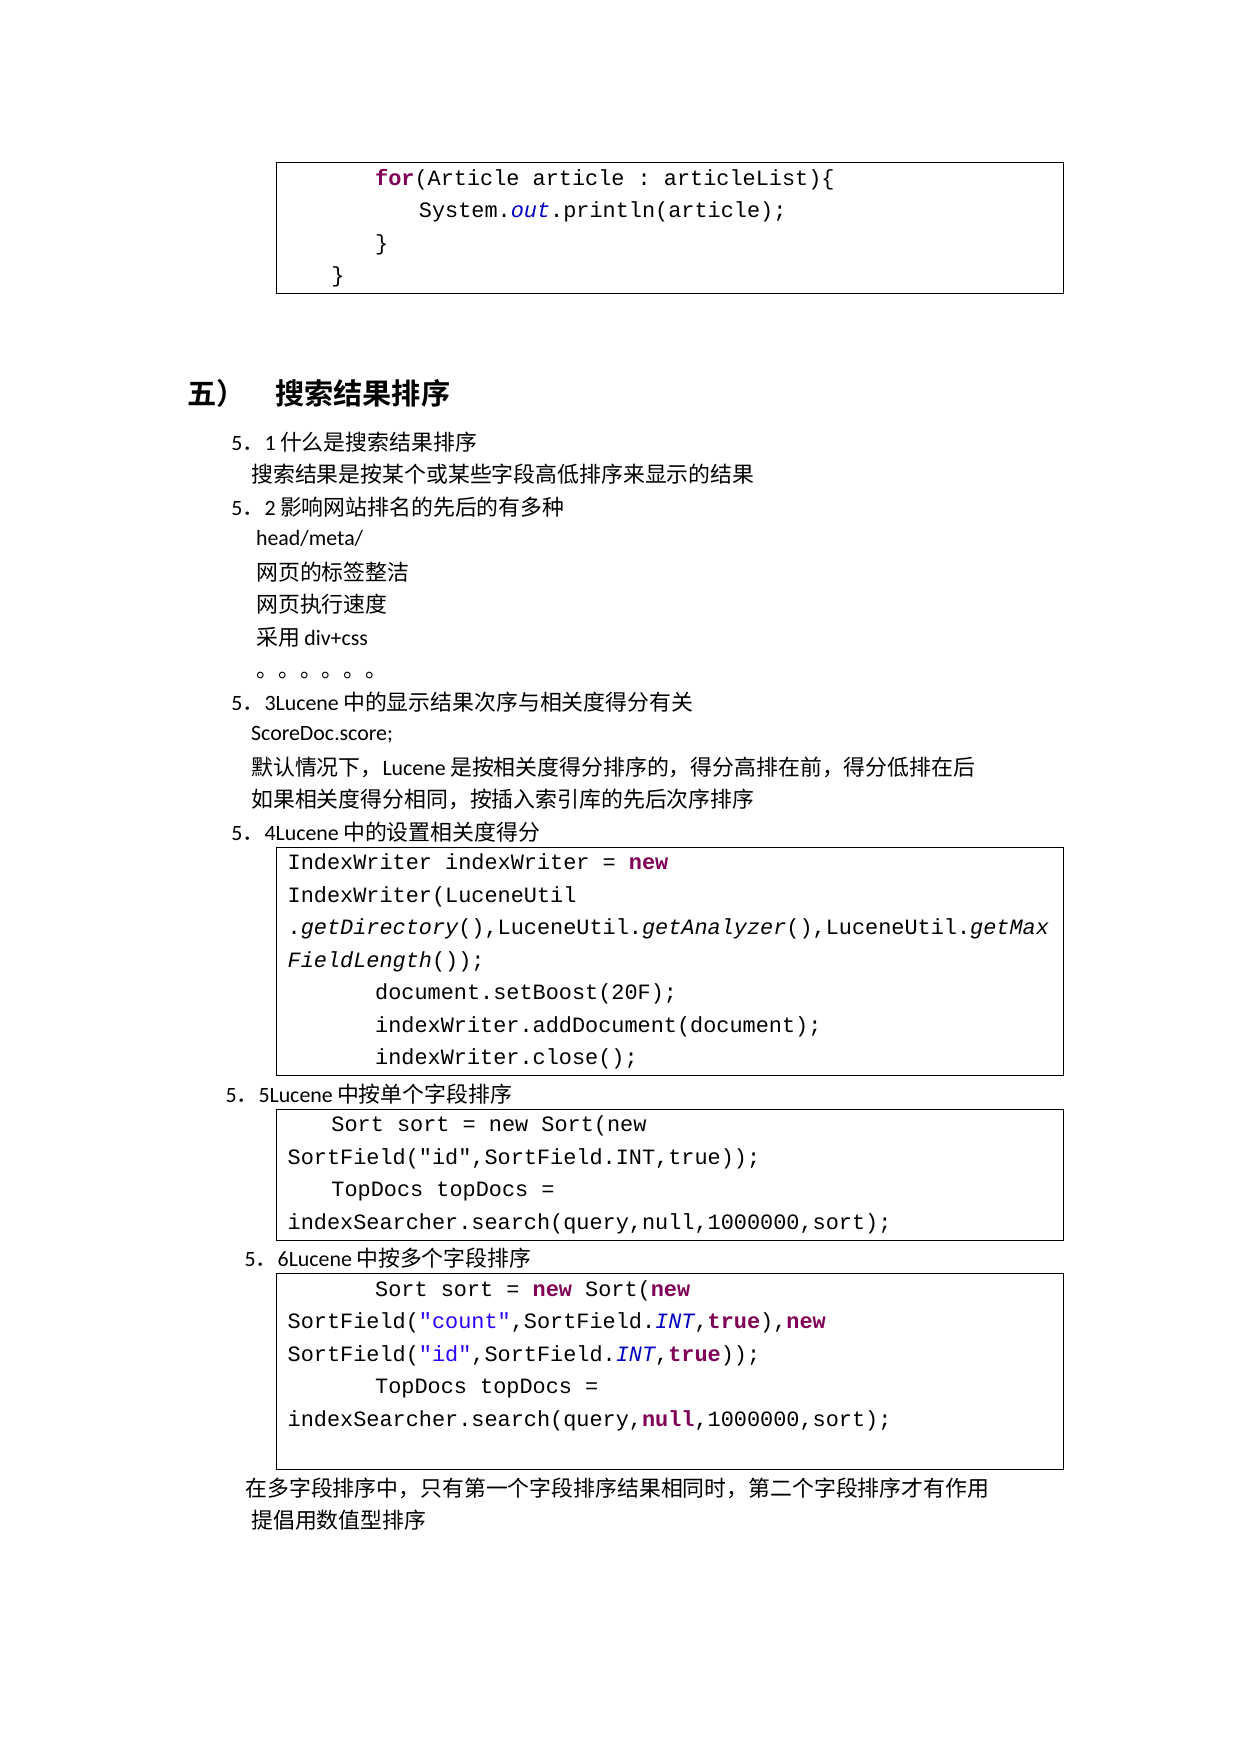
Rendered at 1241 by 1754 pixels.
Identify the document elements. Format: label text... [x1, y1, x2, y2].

table_header IndexWriter indexWriter = new IndexWriter(LuceneUtil.getDirectory(),LuceneUtil.getAnalyzer(),LuceneUtil.getMaxFieldLength()); document.setBoost(20F); indexWriter.addDocument(document); indexWriter.close(); [277, 848, 1063, 1075]
text 5．5Lucene中按单个字段排序 [187, 1076, 1236, 1109]
list 搜索结果排序 [187, 359, 1053, 424]
text 默认情况下，Lucene是按相关度得分排序的，得分高排在前，得分低排在后 [220, 749, 1236, 782]
text 5．1什么是搜索结果排序 [220, 424, 1236, 457]
text ScoreDoc.score; [220, 717, 1236, 749]
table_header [277, 163, 1063, 293]
text 在多字段排序中，只有第一个字段排序结果相同时，第二个字段排序才有作用 [187, 1470, 1236, 1503]
text 如果相关度得分相同，按插入索引库的先后次序排序 [220, 782, 1236, 814]
text 网页执行速度 [220, 587, 1236, 619]
table_header Sort sort = new Sort(new SortField("id",SortField.INT,true)); TopDocs topDocs = indexSearcher.search(query,null,1000000,sort); [277, 1110, 1063, 1240]
text 采用div+css [220, 619, 1236, 652]
text 5．4Lucene中的设置相关度得分 [220, 814, 1236, 847]
text 5．2影响网站排名的先后的有多种 [220, 489, 1236, 522]
text 提倡用数值型排序 [220, 1503, 1236, 1535]
text 。。。。。。 [220, 652, 1236, 684]
text 搜索结果是按某个或某些字段高低排序来显示的结果 [220, 457, 1236, 489]
text 网页的标签整洁 [220, 554, 1236, 587]
text 5．6Lucene中按多个字段排序 [187, 1241, 1236, 1273]
text head/meta/ [220, 522, 1236, 554]
table_header Sort sort = new Sort(new SortField("count",SortField.INT,true),new SortField("id",SortField.INT,true)); TopDocs topDocs = indexSearcher.search(query,null,1000000,sort); [277, 1274, 1063, 1469]
text 5．3Lucene中的显示结果次序与相关度得分有关 [220, 684, 1236, 717]
